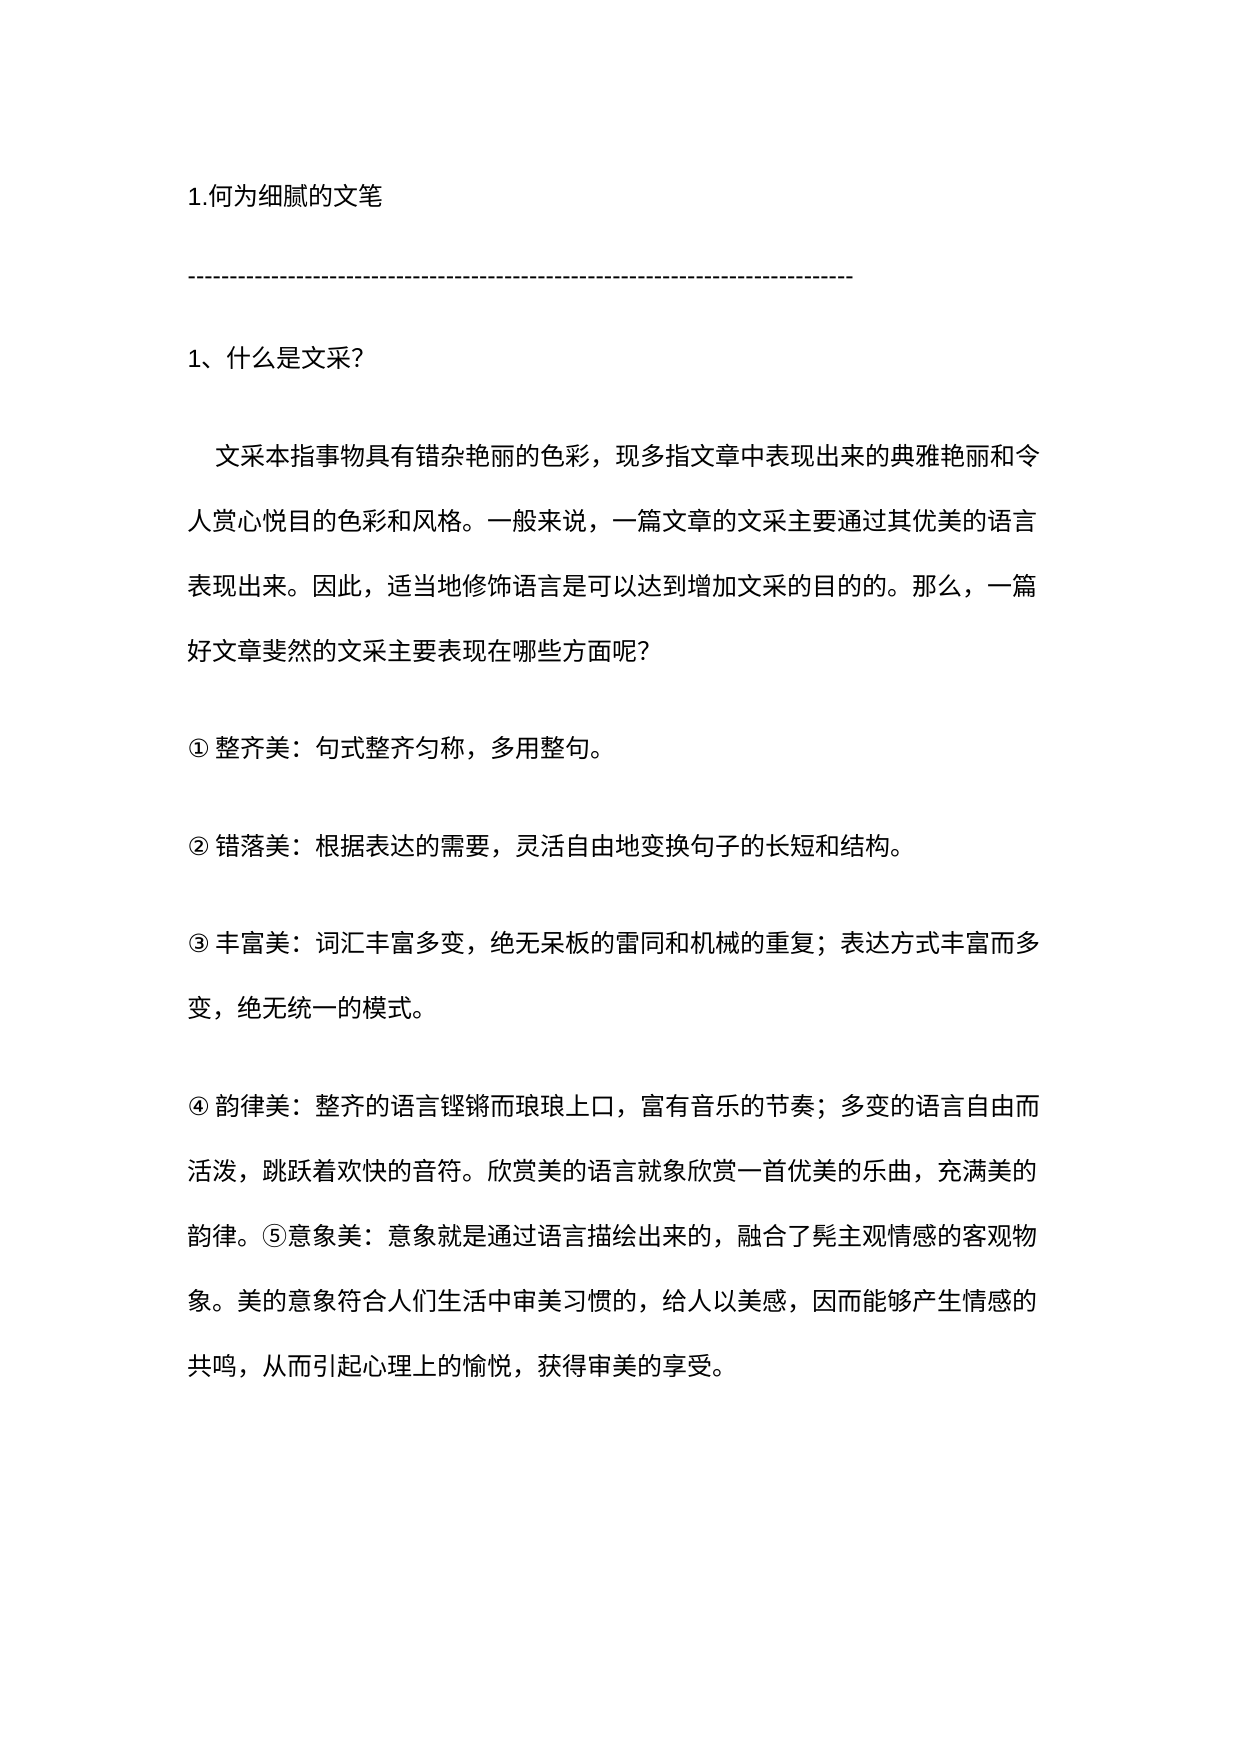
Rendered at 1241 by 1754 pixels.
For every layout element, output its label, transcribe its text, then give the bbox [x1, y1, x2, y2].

text 文采本指事物具有错杂艳丽的色彩，现多指文章中表现出来的典雅艳丽和令人赏心悦目的色彩和风格。一般来说，一篇文章的文采主要通过其优美的语言表现出来。因此，适当地修饰语言是可以达到增加文采的目的的。那么，一篇好文章斐然的文采主要表现在哪些方面呢？ [187, 422, 1053, 682]
text 1.何为细腻的文笔 [187, 162, 1053, 227]
text 1、什么是文采？ [187, 324, 1053, 389]
text ①整齐美：句式整齐匀称，多用整句。 [187, 714, 1053, 779]
text ③丰富美：词汇丰富多变，绝无呆板的雷同和机械的重复；表达方式丰富而多变，绝无统一的模式。 [187, 909, 1053, 1039]
text -------------------------------------------------------------------------------- [187, 259, 1053, 292]
text ④韵律美：整齐的语言铿锵而琅琅上口，富有音乐的节奏；多变的语言自由而活泼，跳跃着欢快的音符。欣赏美的语言就象欣赏一首优美的乐曲，充满美的韵律。⑤意象美：意象就是通过语言描绘出来的，融合了髡主观情感的客观物象。美的意象符合人们生活中审美习惯的，给人以美感，因而能够产生情感的共鸣，从而引起心理上的愉悦，获得审美的享受。 [187, 1072, 1053, 1397]
text ②错落美：根据表达的需要，灵活自由地变换句子的长短和结构。 [187, 812, 1053, 877]
